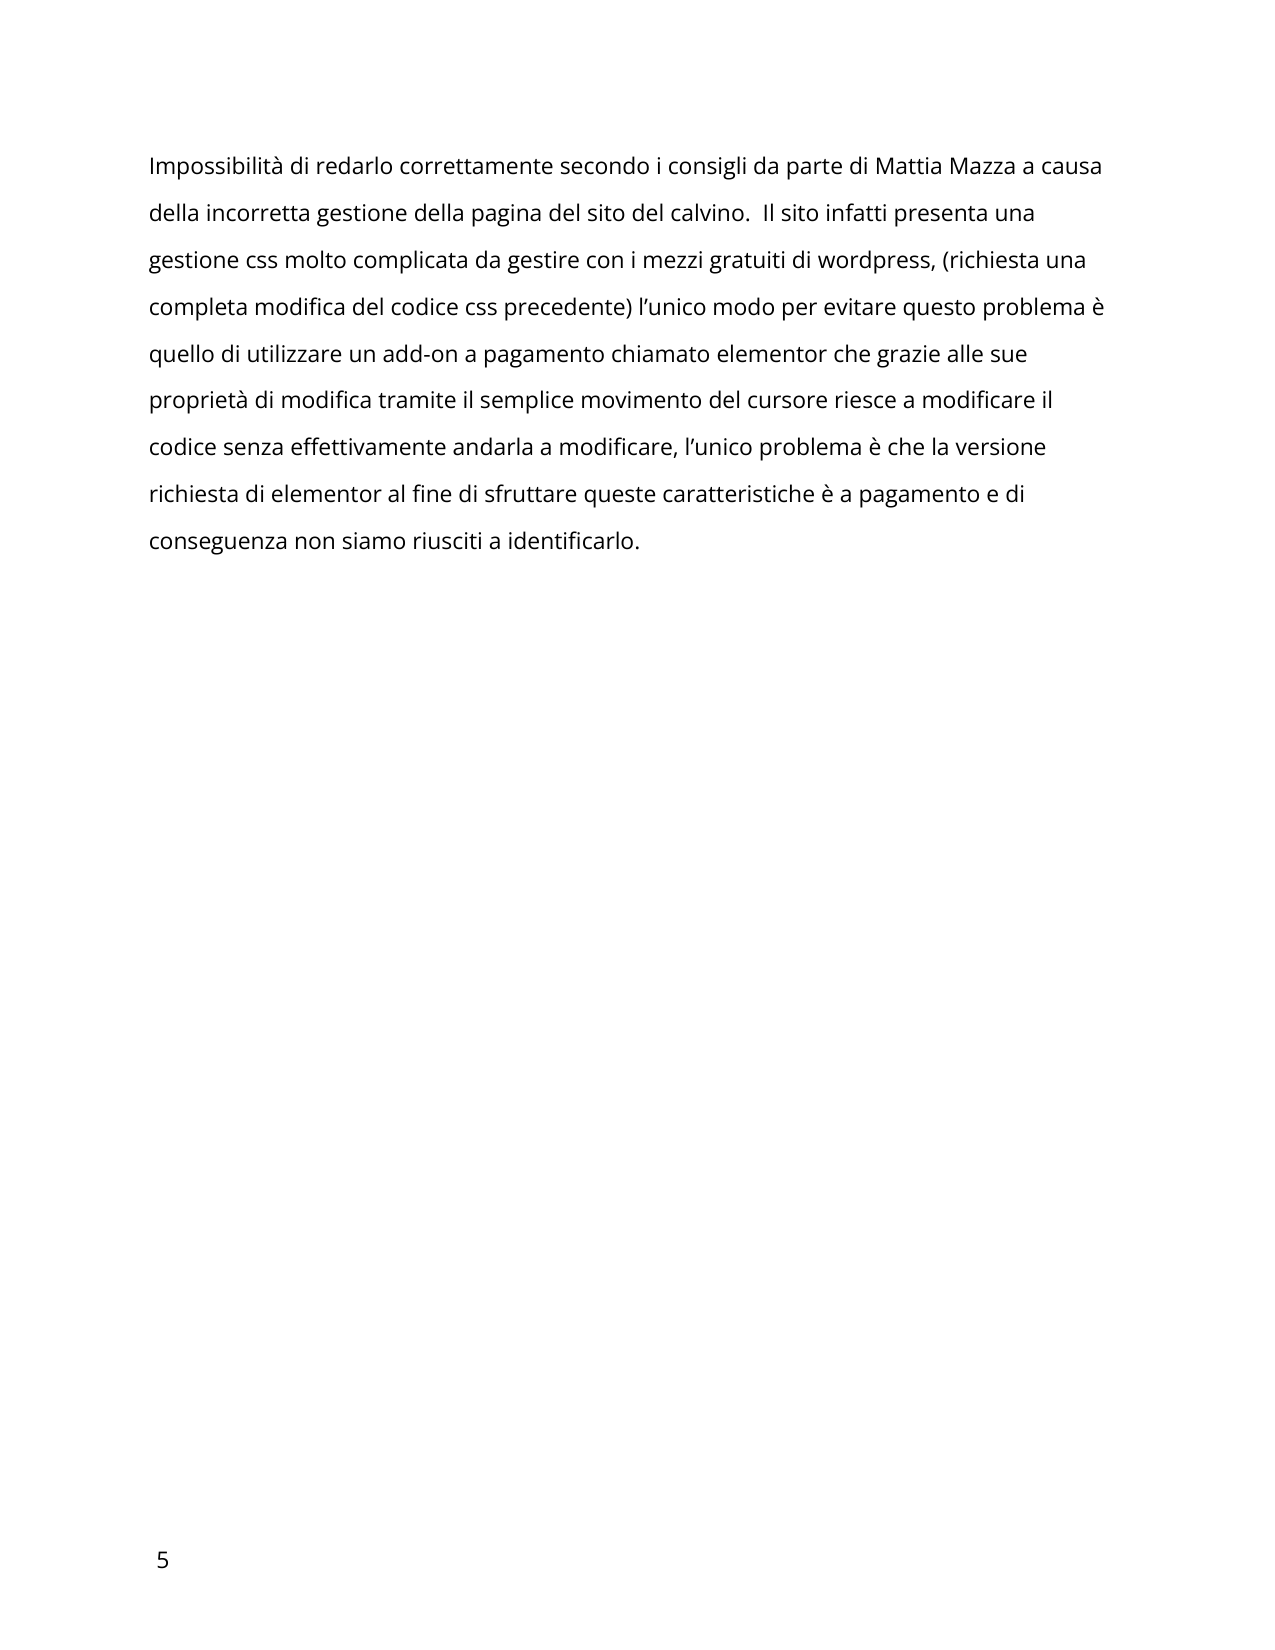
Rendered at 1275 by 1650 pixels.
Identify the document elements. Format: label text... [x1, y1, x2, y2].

text Impossibilità di redarlo correttamente secondo i consigli da parte di Mattia Mazza a causa della incorretta gestione della pagina del sito del calvino. Il sito infatti presenta una gestione css molto complicata da gestire con i mezzi gratuiti di wordpress, (richiesta una completa modifica del codice css precedente) l’unico modo per evitare questo problema è quello di utilizzare un add-on a pagamento chiamato elementor che grazie alle sue proprietà di modifica tramite il semplice movimento del cursore riesce a modificare il codice senza effettivamente andarla a modificare, l’unico problema è che la versione richiesta di elementor al fine di sfruttare queste caratteristiche è a pagamento e di conseguenza non siamo riusciti a identificarlo. [148, 150, 1125, 556]
